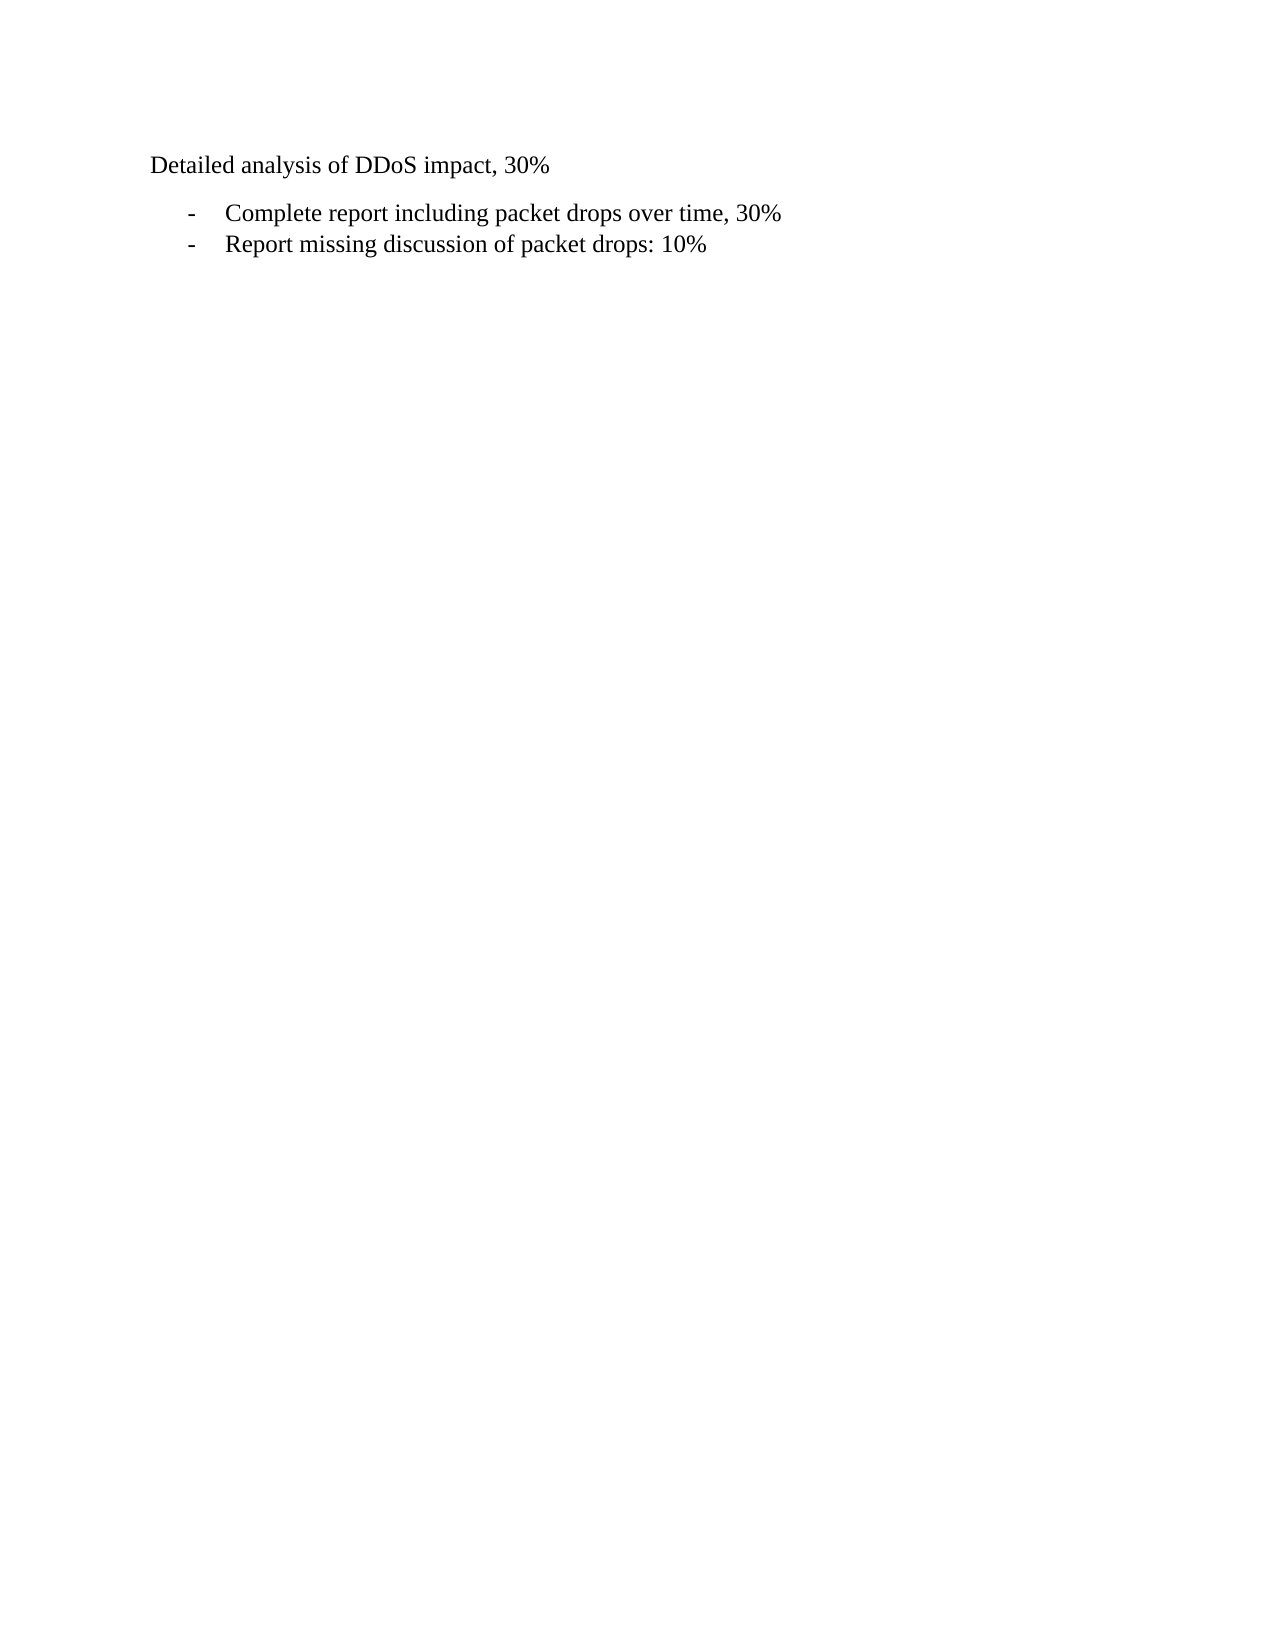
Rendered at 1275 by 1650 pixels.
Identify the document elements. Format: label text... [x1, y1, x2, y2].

list Complete report including packet drops over time, 30% [187, 198, 1125, 226]
text Detailed analysis of DDoS impact, 30% [150, 150, 1125, 179]
list Report missing discussion of packet drops: 10% [187, 229, 1125, 257]
